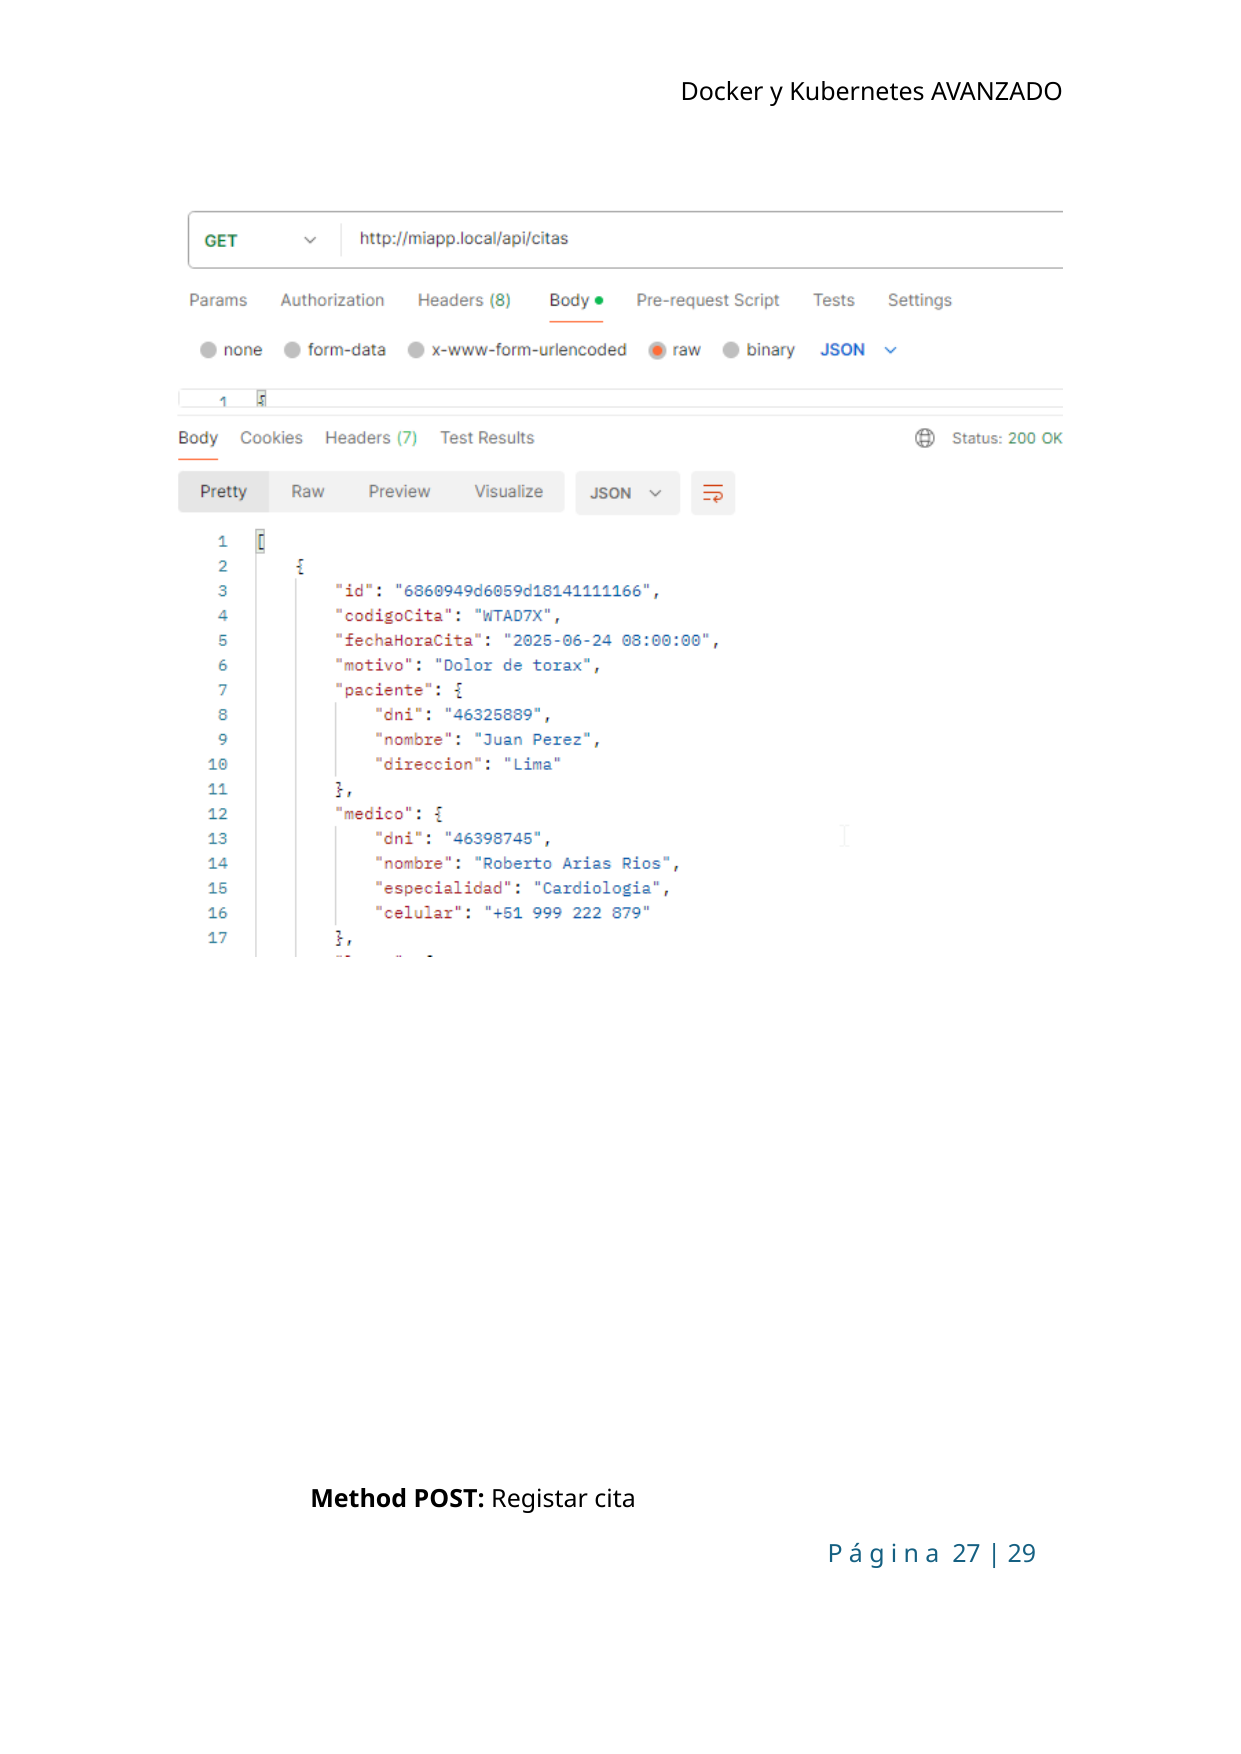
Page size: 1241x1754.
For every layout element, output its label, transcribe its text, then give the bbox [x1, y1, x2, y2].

picture [177, 196, 1063, 957]
text Method POST: Registar cita [310, 1481, 1063, 1515]
